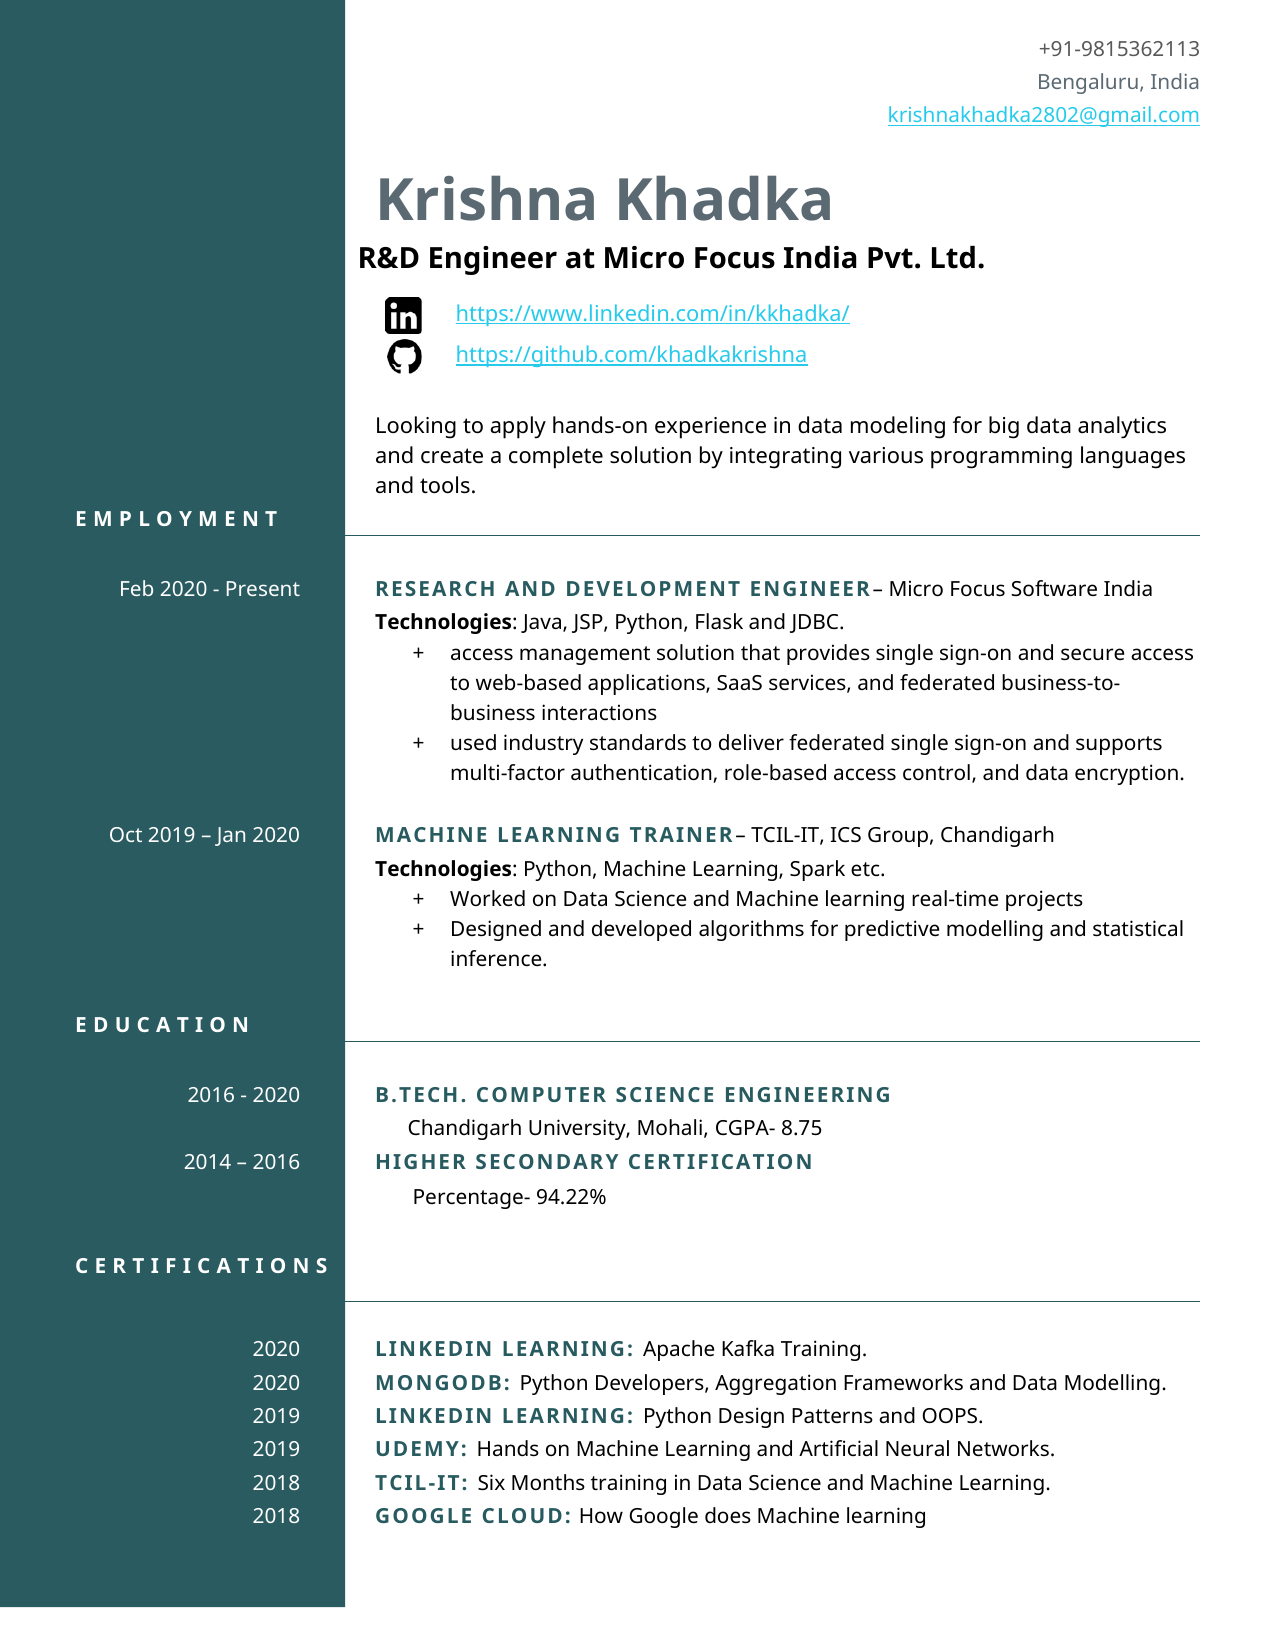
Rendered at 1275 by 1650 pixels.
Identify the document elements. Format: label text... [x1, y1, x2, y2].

list Designed and developed algorithms for predictive modelling and statistical inference. [412, 913, 1200, 973]
table_header R&D Engineer at Micro Focus India Pvt. Ltd. [75, 238, 1200, 298]
table_cell [75, 298, 433, 339]
subtitle CERTifications [75, 1246, 1200, 1301]
text 2018 Google cloud: How Google does Machine learning [75, 1497, 1200, 1530]
list Worked on Data Science and Machine learning real-time projects [412, 883, 1200, 913]
text 2018 TCIL-IT: Six Months training in Data Science and Machine Learning. [75, 1463, 1200, 1497]
text 2019 LInkedin learning: Python Design Patterns and OOPS. [75, 1397, 1200, 1430]
text 2014 – 2016 Higher secondary certification [75, 1142, 1200, 1176]
list access management solution that provides single sign-on and secure access to web-based applications, SaaS services, and federated business-to-business interactions [412, 636, 1200, 726]
text Oct 2019 – Jan 2020 MACHINE LEARNING Trainer– TCIL-IT, ICS Group, Chandigarh [75, 816, 1200, 849]
text Feb 2020 - Present Research and development engineer– Micro Focus Software India [75, 569, 1200, 603]
picture [387, 338, 422, 374]
subtitle EMPLOYMENT [75, 499, 1200, 535]
text 2020 Mongodb: Python Developers, Aggregation Frameworks and Data Modelling. [75, 1363, 1200, 1397]
text 2020 Linkedin learning: Apache Kafka Training. [75, 1330, 1200, 1363]
subtitle EDUCATION [75, 1006, 1200, 1041]
list used industry standards to deliver federated single sign-on and supports multi-factor authentication, role-based access control, and data encryption. [412, 726, 1200, 786]
text Chandigarh University, Mohali, CGPA- 8.75 [75, 1109, 1200, 1142]
picture [385, 297, 422, 334]
table_cell [75, 339, 433, 380]
text Technologies: Java, JSP, Python, Flask and JDBC. [75, 603, 1200, 636]
table_cell https://github.com/khadkakrishna [433, 339, 1200, 380]
text Krishna Khadka [75, 158, 1200, 237]
list Percentage- 94.22% [412, 1184, 1200, 1209]
text Technologies: Python, Machine Learning, Spark etc. [75, 849, 1200, 883]
text Looking to apply hands-on experience in data modeling for big data analytics and create a complete solution by integrating various programming languages and tools. [476, 410, 1200, 499]
table_cell https://www.linkedin.com/in/kkhadka/ [433, 298, 1200, 339]
text 2019 UDEMY: Hands on Machine Learning and Artificial Neural Networks. [75, 1430, 1200, 1463]
text 2016 - 2020 B.Tech. Computer science engineering [75, 1076, 1200, 1109]
